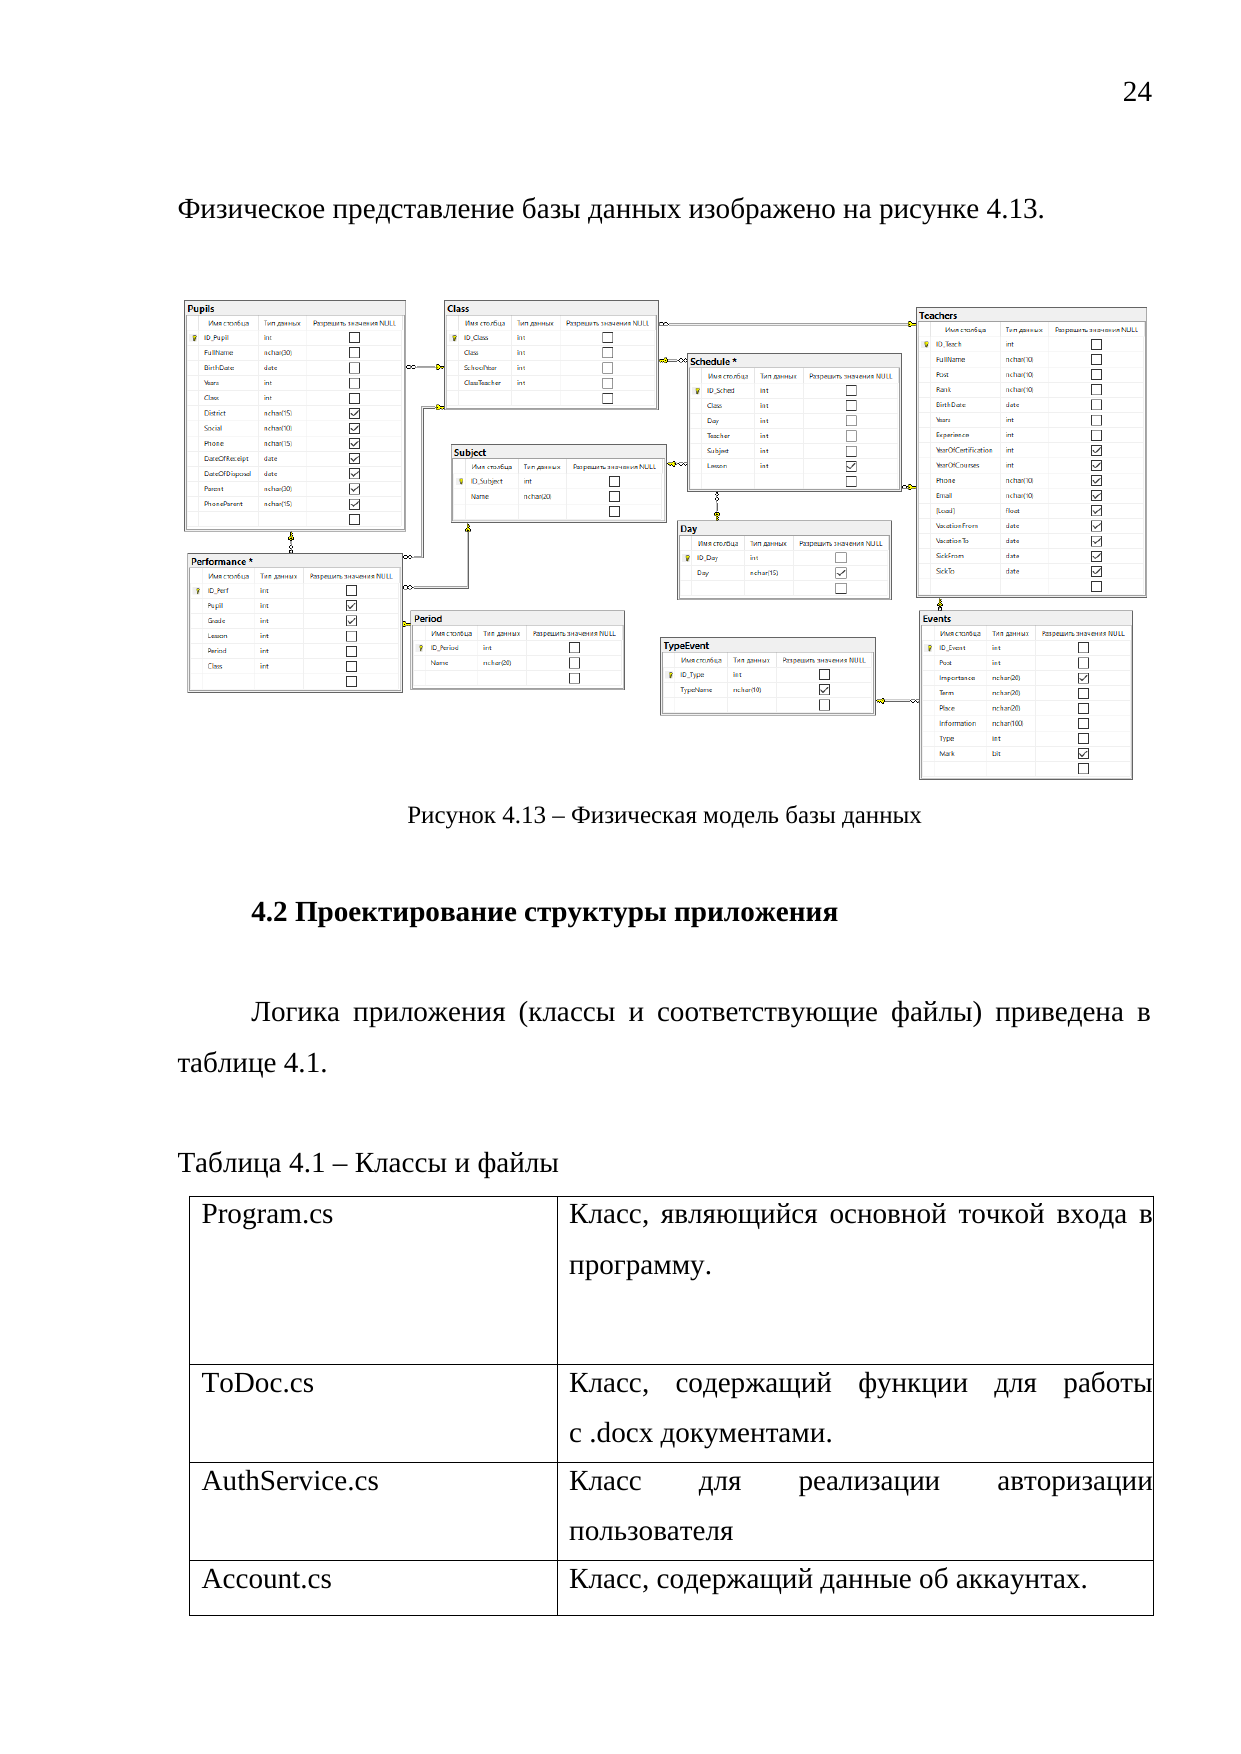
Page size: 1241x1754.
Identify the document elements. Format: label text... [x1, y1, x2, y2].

text Рисунок 4.13 – Физическая модель базы данных [177, 800, 1152, 829]
table_cell Класс, содержащий функции для работы с .docx документами. [558, 1365, 1153, 1462]
text Таблица 4.1 – Классы и файлы [177, 1145, 1152, 1179]
table_cell Класс, содержащий данные об аккаунтах. [558, 1561, 1153, 1615]
table_cell Класс для реализации авторизации пользователя [558, 1463, 1153, 1560]
text Физическое представление базы данных изображено на рисунке 4.13. [177, 191, 1152, 225]
table_cell ToDoc.cs [190, 1365, 557, 1462]
table_header Program.cs [190, 1197, 557, 1364]
table_cell AuthService.cs [190, 1463, 557, 1560]
table_cell Account.cs [190, 1561, 557, 1615]
picture [177, 294, 1152, 784]
text Логика приложения (классы и соответствующие файлы) приведена в таблице 4.1. [177, 994, 1152, 1078]
subtitle 4.2 Проектирование структуры приложения [177, 894, 1152, 927]
table_header Класс, являющийся основной точкой входа в программу. [558, 1197, 1153, 1364]
